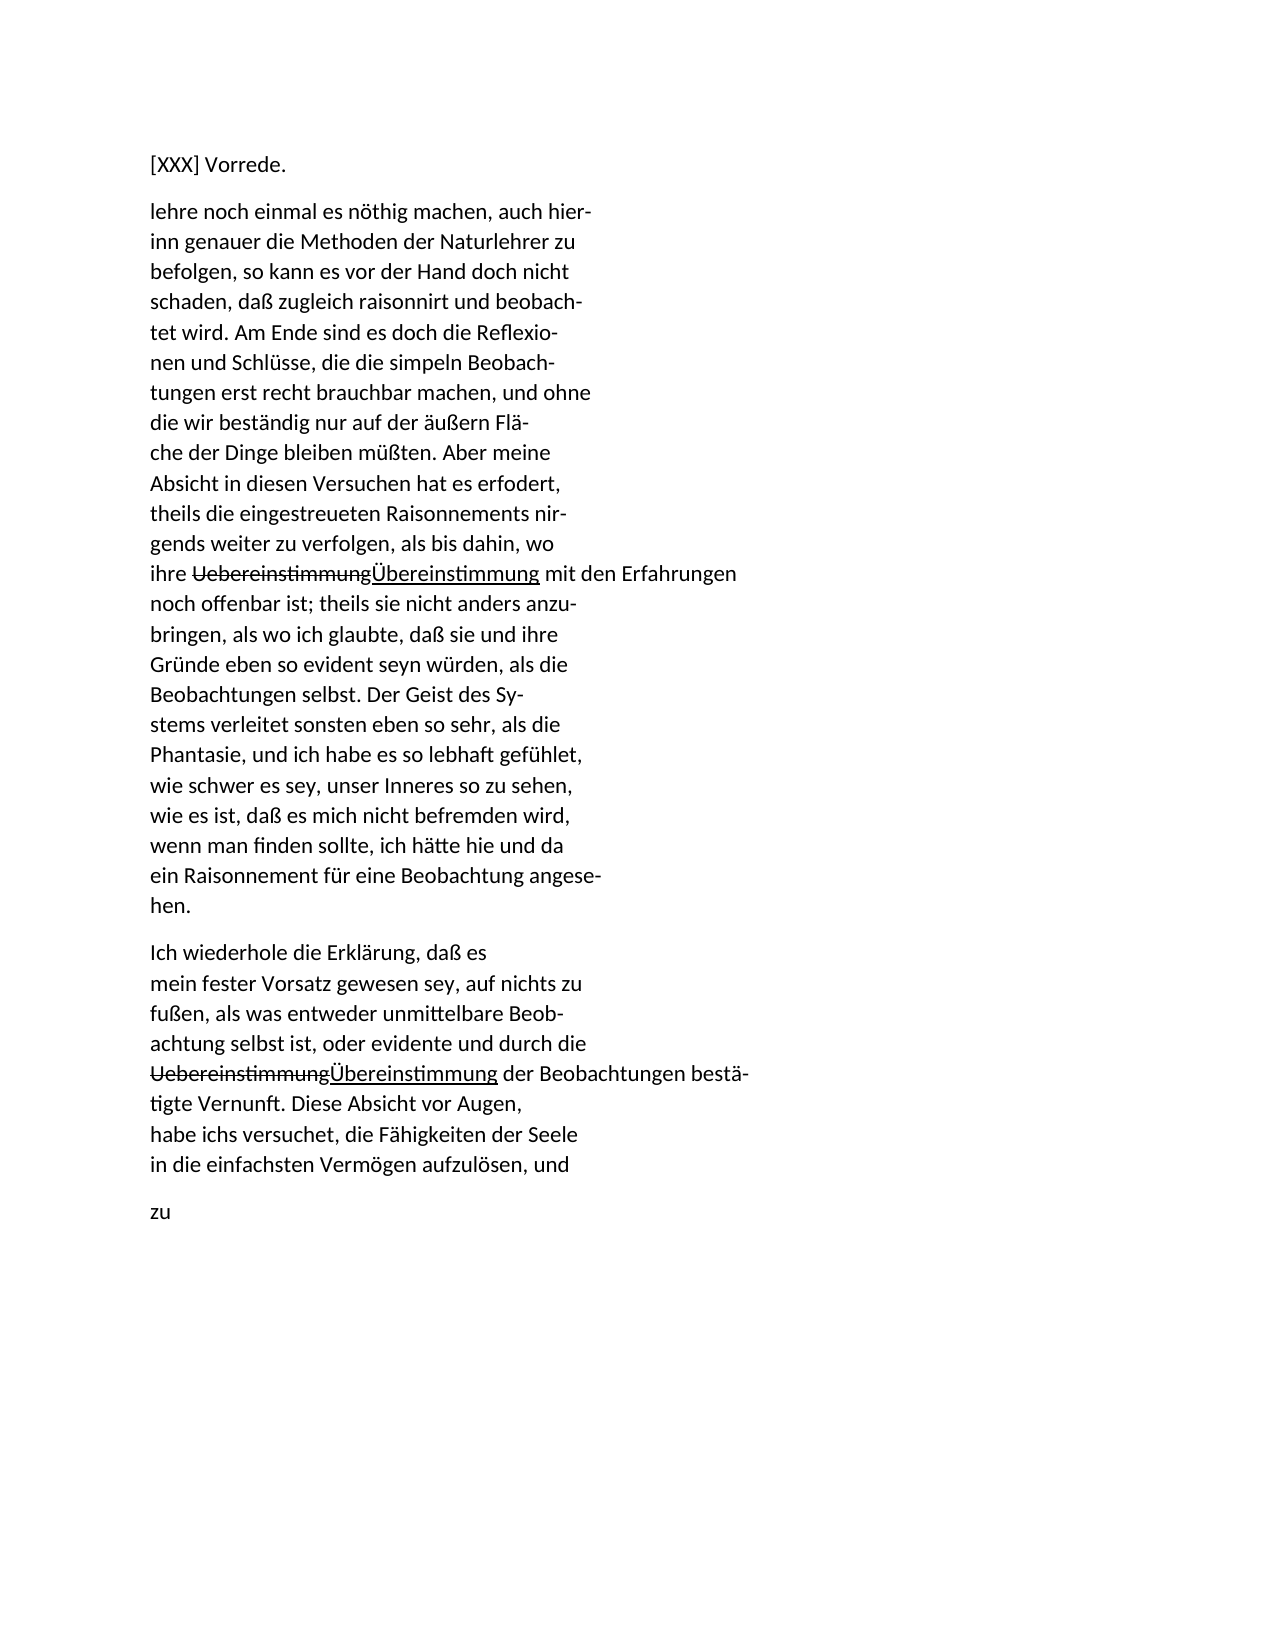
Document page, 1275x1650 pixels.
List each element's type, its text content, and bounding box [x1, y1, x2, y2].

text zu [150, 1197, 1125, 1225]
text lehre noch einmal es nöthig machen, auch hier- inn genauer die Methoden der Naturlehrer zu befolgen, so kann es vor der Hand doch nicht schaden, daß zugleich raisonnirt und beobach- tet wird. Am Ende sind es doch die Reflexio- nen und Schlüsse, die die simpeln Beobach- tungen erst recht brauchbar machen, und ohne die wir beständig nur auf der äußern Flä- che der Dinge bleiben müßten. Aber meine Absicht in diesen Versuchen hat es erfodert, theils die eingestreueten Raisonnements nir- gends weiter zu verfolgen, als bis dahin, wo ihre UebereinstimmungÜbereinstimmung mit den Erfahrungen noch offenbar ist; theils sie nicht anders anzu- bringen, als wo ich glaubte, daß sie und ihre Gründe eben so evident seyn würden, als die Beobachtungen selbst. Der Geist des Sy- stems verleitet sonsten eben so sehr, als die Phantasie, und ich habe es so lebhaft gefühlet, wie schwer es sey, unser Inneres so zu sehen, wie es ist, daß es mich nicht befremden wird, wenn man finden sollte, ich hätte hie und da ein Raisonnement für eine Beobachtung angese- hen. [150, 197, 1125, 920]
text Ich wiederhole die Erklärung, daß es mein fester Vorsatz gewesen sey, auf nichts zu fußen, als was entweder unmittelbare Beob- achtung selbst ist, oder evidente und durch die UebereinstimmungÜbereinstimmung der Beobachtungen bestä- tigte Vernunft. Diese Absicht vor Augen, habe ichs versuchet, die Fähigkeiten der Seele in die einfachsten Vermögen aufzulösen, und [150, 938, 1125, 1178]
text [XXX] Vorrede. [150, 150, 1125, 178]
